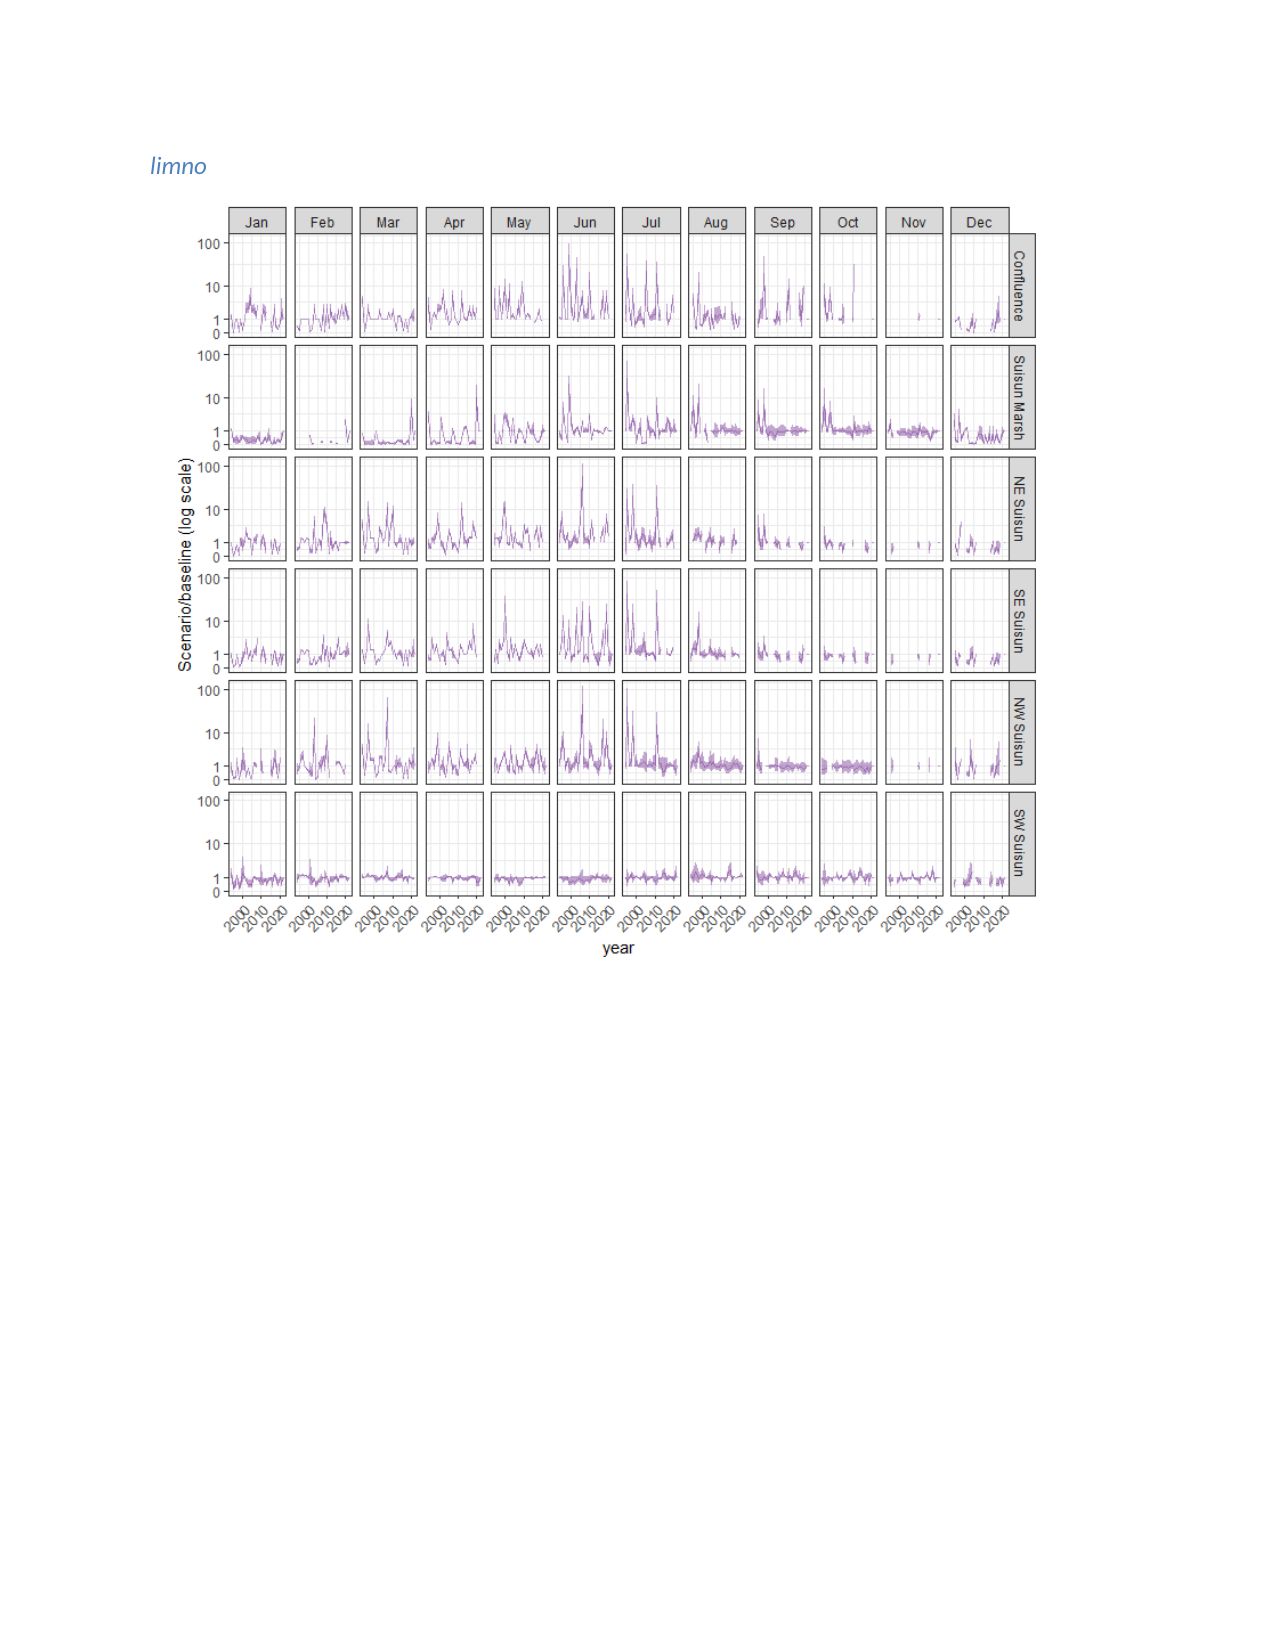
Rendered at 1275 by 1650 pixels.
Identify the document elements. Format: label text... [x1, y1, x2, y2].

subtitle limno [150, 150, 1125, 181]
picture [168, 199, 1044, 965]
